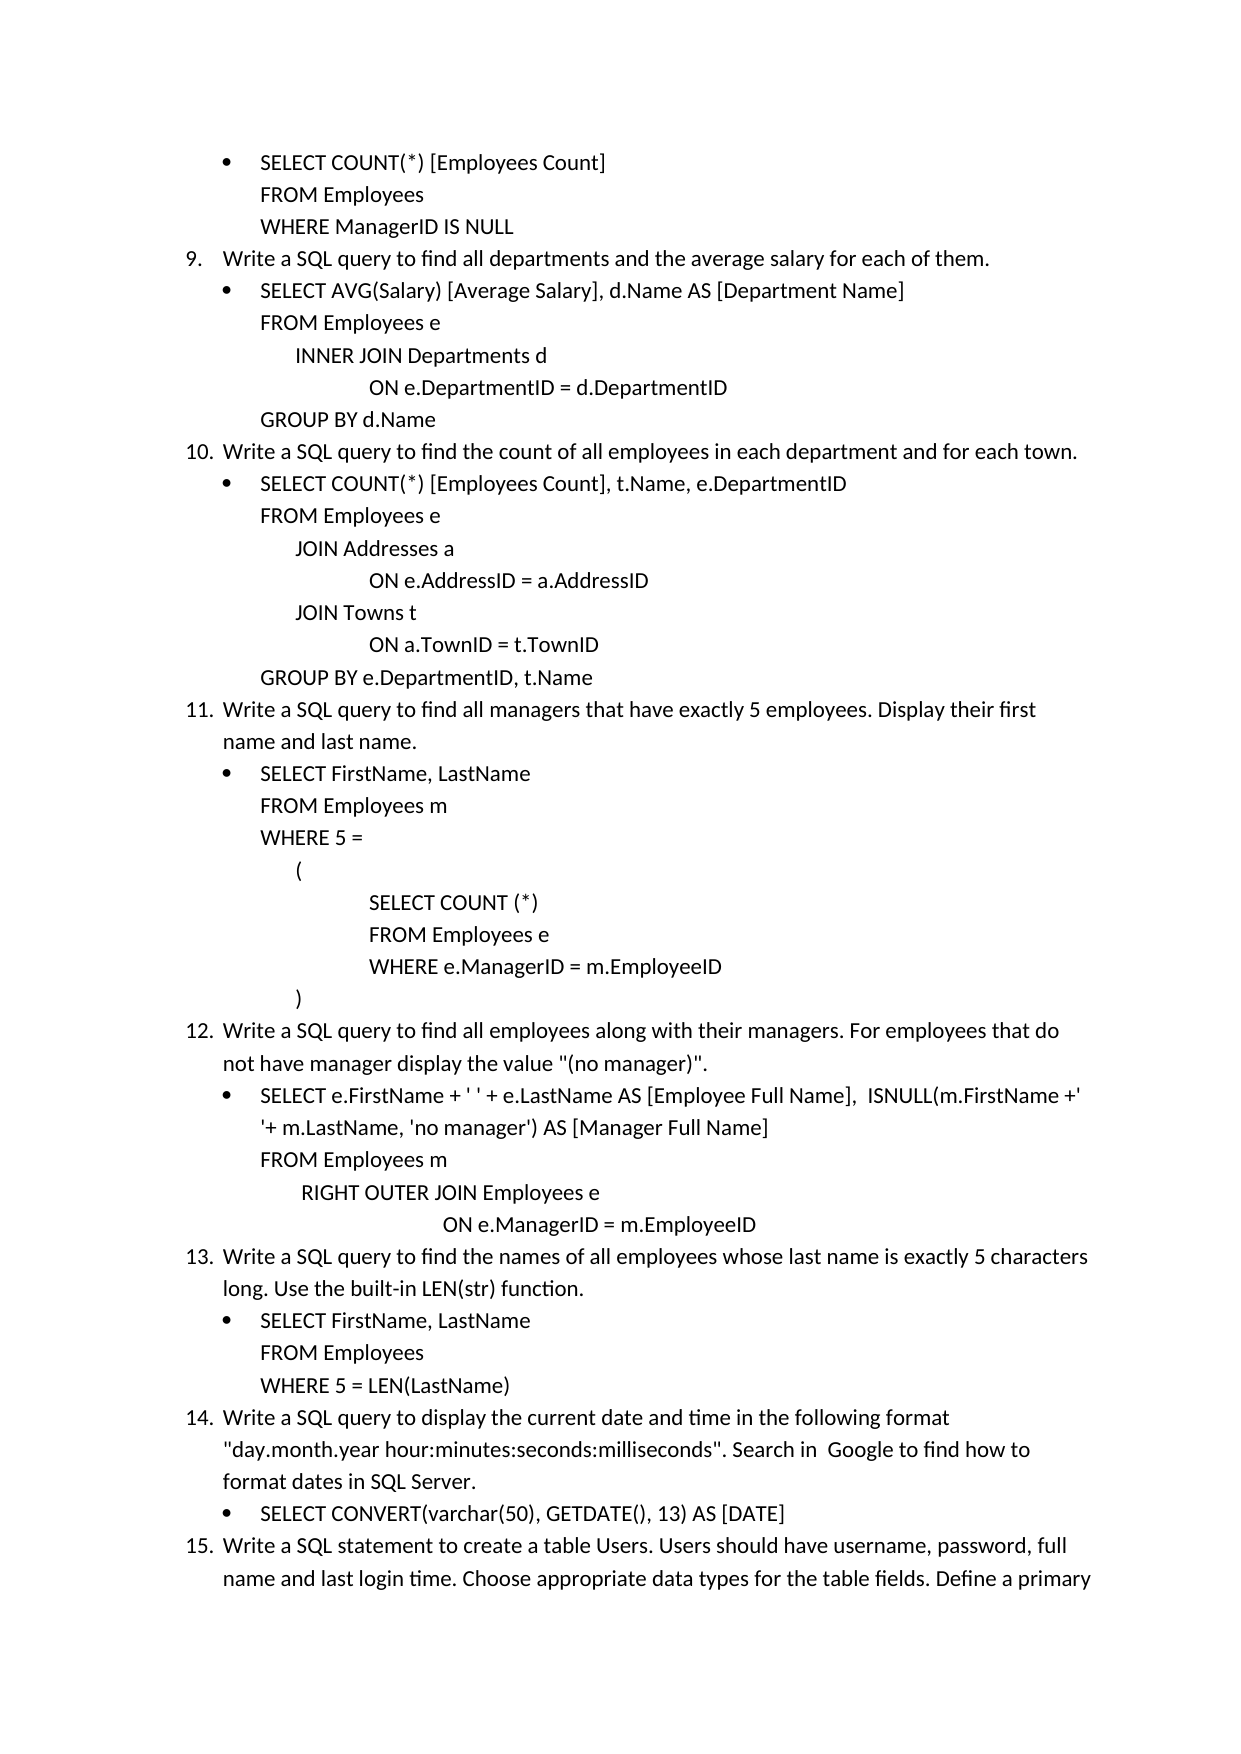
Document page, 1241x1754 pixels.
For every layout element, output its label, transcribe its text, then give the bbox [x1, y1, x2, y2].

list ( [260, 856, 1093, 884]
list WHERE 5 = LEN(LastName) [260, 1371, 1093, 1399]
list FROM Employees e [260, 308, 1093, 337]
list ) [260, 984, 1093, 1012]
list JOIN Addresses a [260, 534, 1093, 562]
list WHERE ManagerID IS NULL [260, 212, 1093, 240]
list Write a SQL query to find all managers that have exactly 5 employees. Display their first name and last name. [185, 695, 1093, 755]
list FROM Employees e [260, 502, 1093, 530]
list INNER JOIN Departments d [260, 341, 1093, 369]
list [185, 1532, 1093, 1592]
list SELECT AVG(Salary) [Average Salary], d.Name AS [Department Name] [223, 276, 1093, 304]
list Write a SQL query to display the current date and time in the following format "day.month.year hour:minutes:seconds:milliseconds". Search in Google to find how to format dates in SQL Server. [185, 1403, 1093, 1495]
list FROM Employees m [260, 791, 1093, 819]
list ON e.AddressID = a.AddressID [260, 566, 1093, 594]
list Write a SQL query to find all departments and the average salary for each of them. [185, 244, 1093, 272]
list FROM Employees m [260, 1145, 1093, 1173]
list GROUP BY e.DepartmentID, t.Name [260, 663, 1093, 691]
list JOIN Towns t [260, 598, 1093, 626]
list Write a SQL query to find all employees along with their managers. For employees that do not have manager display the value "(no manager)". [185, 1017, 1093, 1077]
list SELECT COUNT(*) [Employees Count], t.Name, e.DepartmentID [223, 469, 1093, 497]
list WHERE e.ManagerID = m.EmployeeID [260, 952, 1093, 980]
list FROM Employees [260, 180, 1093, 208]
list ON e.ManagerID = m.EmployeeID [260, 1210, 1093, 1238]
list Write a SQL query to find the count of all employees in each department and for each town. [185, 437, 1093, 465]
list Write a SQL query to find the names of all employees whose last name is exactly 5 characters long. Use the built-in LEN(str) function. [185, 1242, 1093, 1302]
list FROM Employees e [260, 920, 1093, 948]
list SELECT FirstName, LastName [223, 1306, 1093, 1334]
list RIGHT OUTER JOIN Employees e [260, 1178, 1093, 1206]
list WHERE 5 = [260, 823, 1093, 852]
list SELECT COUNT(*) [Employees Count] [223, 148, 1093, 176]
list ON a.TownID = t.TownID [260, 630, 1093, 658]
list ON e.DepartmentID = d.DepartmentID [260, 373, 1093, 401]
list SELECT FirstName, LastName [223, 759, 1093, 787]
list FROM Employees [260, 1338, 1093, 1367]
list SELECT CONVERT(varchar(50), GETDATE(), 13) AS [DATE] [223, 1499, 1093, 1527]
list GROUP BY d.Name [260, 405, 1093, 433]
list SELECT e.FirstName + ' ' + e.LastName AS [Employee Full Name], ISNULL(m.FirstName +' '+ m.LastName, 'no manager') AS [Manager Full Name] [223, 1081, 1093, 1141]
list SELECT COUNT (*) [260, 888, 1093, 916]
